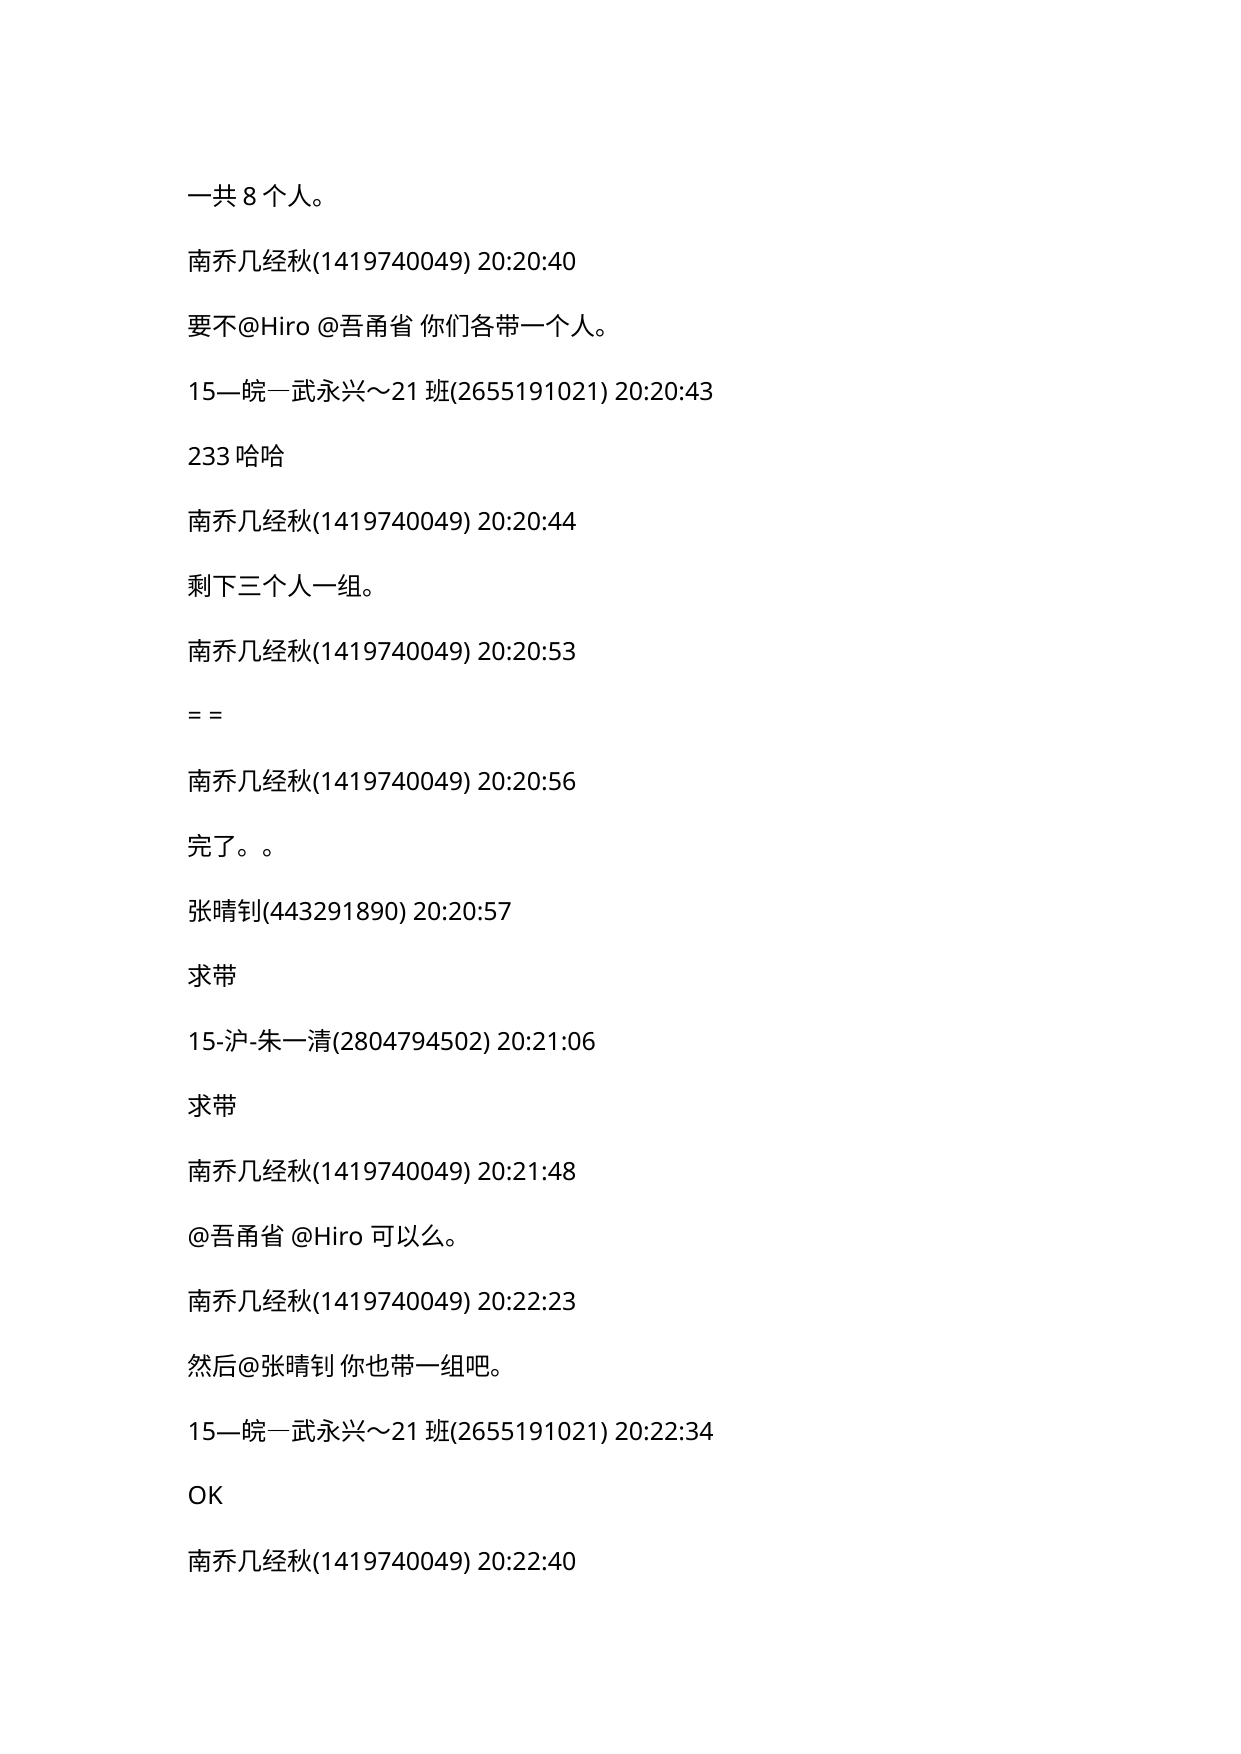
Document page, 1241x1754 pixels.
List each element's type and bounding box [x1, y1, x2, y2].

text [187, 162, 1053, 1592]
